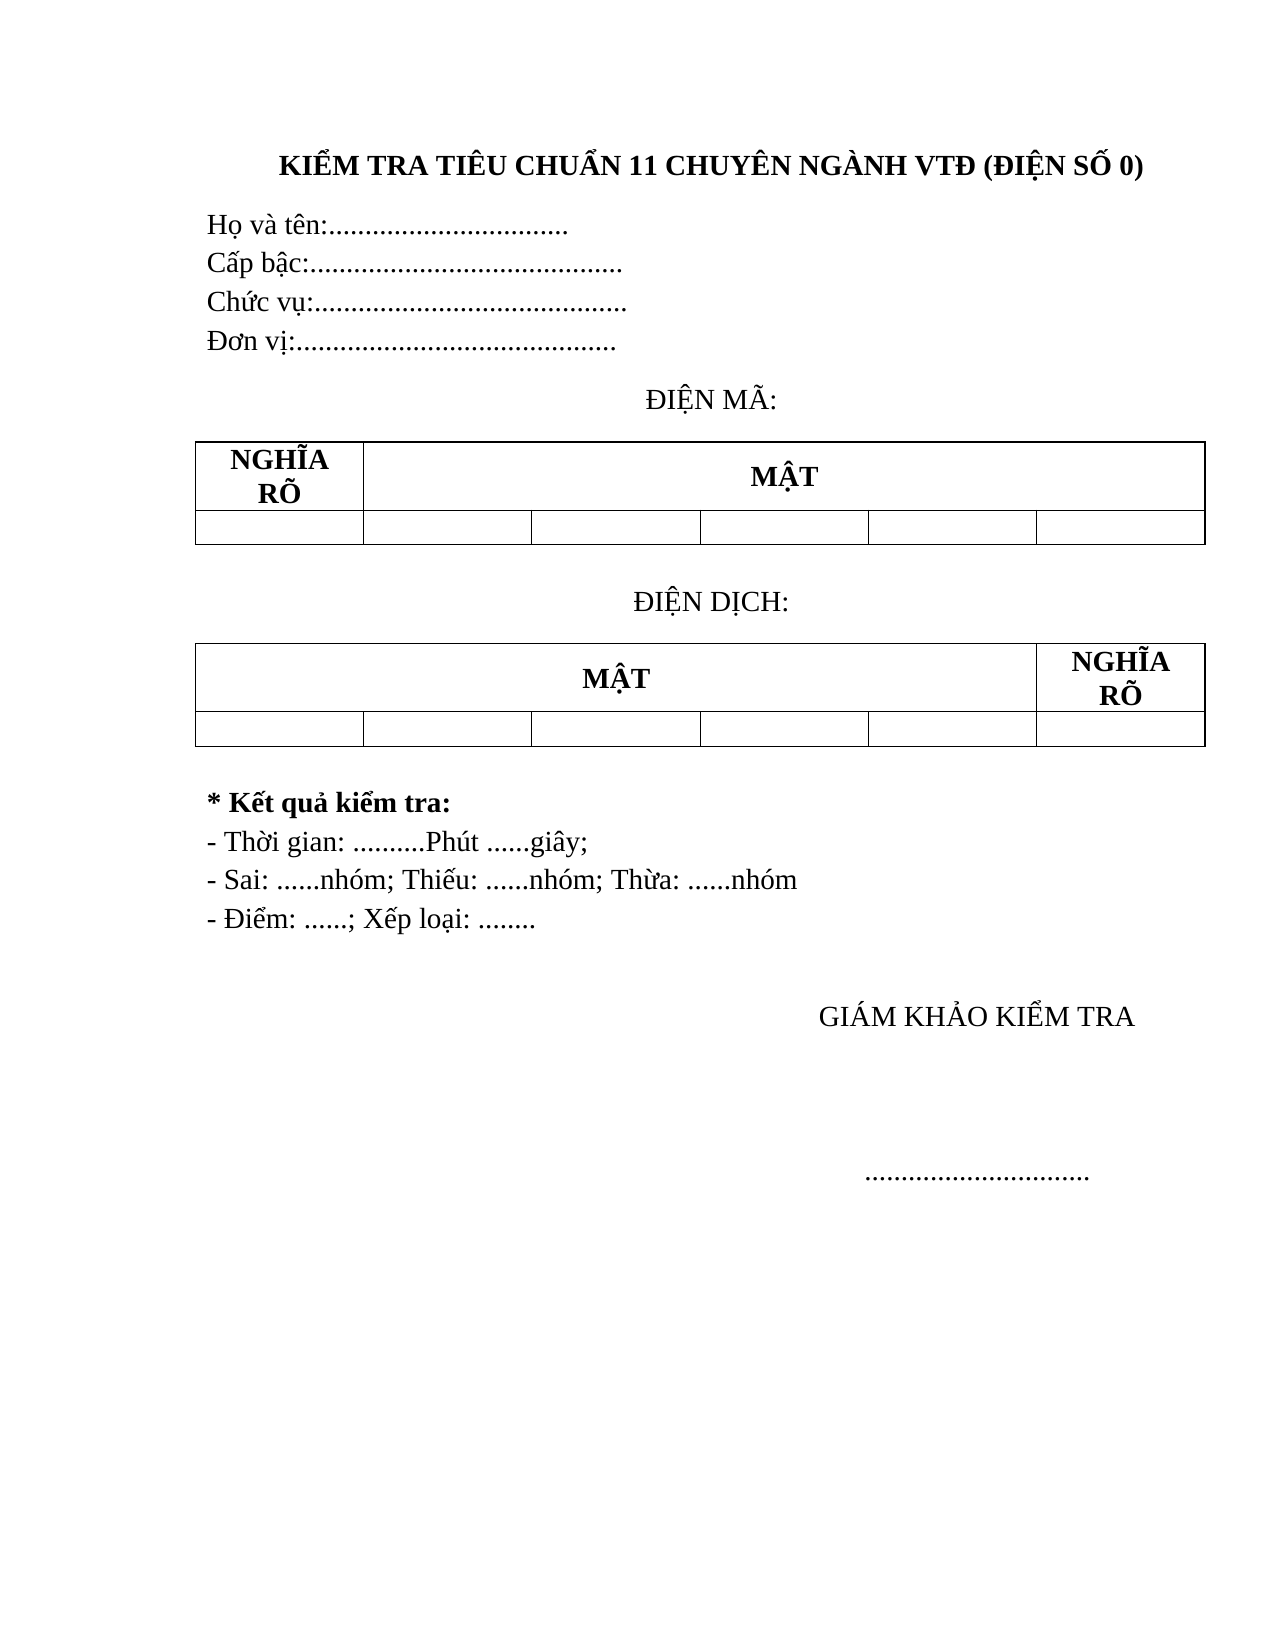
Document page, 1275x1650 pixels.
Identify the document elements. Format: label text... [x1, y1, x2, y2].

table_cell [196, 511, 363, 544]
table_cell [869, 511, 1036, 544]
table_cell [1037, 712, 1204, 746]
table_header NGHĨA RÕ [1037, 644, 1204, 711]
table_cell [532, 511, 700, 544]
table_cell [701, 511, 868, 544]
table_cell [532, 712, 700, 746]
text KIỂM TRA TIÊU CHUẨN 11 CHUYÊN NGÀNH VTĐ (ĐIỆN SỐ 0) [207, 148, 1216, 181]
table_header MẬT [364, 443, 1204, 509]
table_cell [701, 712, 868, 746]
text ĐIỆN MÃ: [207, 382, 1216, 416]
text * Kết quả kiểm tra: - Thời gian: ..........Phút ......giây; - Sai: ......nhóm; Thiếu: ......nhóm; Thừa: ......nhóm - Điểm: ......; Xếp loại: ........ [207, 747, 1216, 934]
table_cell [364, 712, 531, 746]
text Họ và tên:................................. Cấp bậc:........................................... Chức vụ:........................................... Đơn vị:............................................ [207, 207, 1216, 356]
table_cell [196, 712, 363, 746]
table_header MẬT [196, 644, 1036, 711]
text GIÁM KHẢO KIỂM TRA ............................... [738, 960, 1216, 1187]
table_header NGHĨA RÕ [196, 443, 363, 509]
table_cell [364, 511, 531, 544]
text ĐIỆN DỊCH: [207, 545, 1216, 617]
table_cell [869, 712, 1036, 746]
table_cell [1037, 511, 1204, 544]
